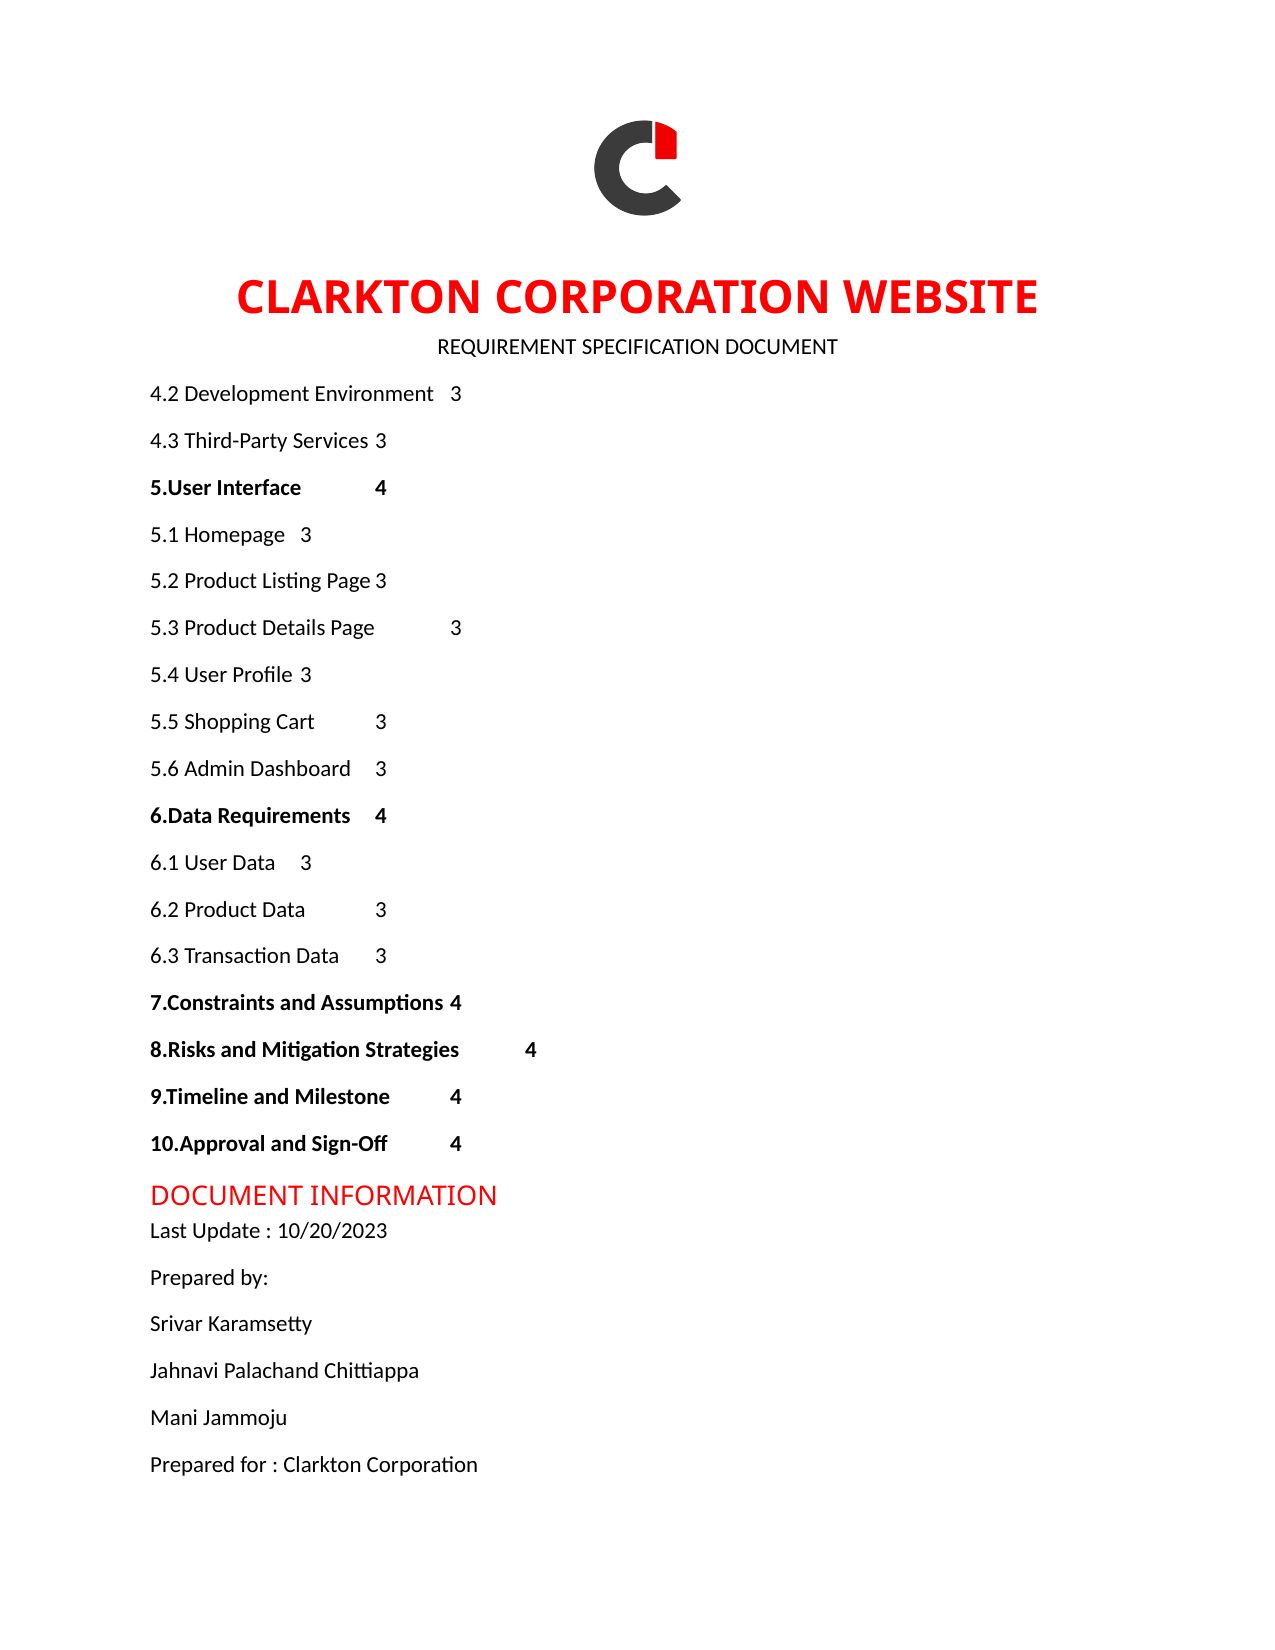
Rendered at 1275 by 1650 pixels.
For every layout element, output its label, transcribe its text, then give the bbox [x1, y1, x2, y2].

picture [569, 100, 706, 237]
text Srivar Karamsetty [150, 1309, 1125, 1337]
text 5.6 Admin Dashboard 3 [150, 754, 1125, 782]
text 7.Constraints and Assumptions 4 [150, 988, 1125, 1016]
text 6.Data Requirements 4 [150, 801, 1125, 829]
text Mani Jammoju [150, 1403, 1125, 1431]
text 6.3 Transaction Data 3 [150, 942, 1125, 969]
text Prepared for : Clarkton Corporation [150, 1450, 1125, 1478]
text Prepared by: [150, 1263, 1125, 1291]
text 5.1 Homepage 3 [150, 520, 1125, 548]
text 5.2 Product Listing Page 3 [150, 567, 1125, 594]
text 4.3 Third-Party Services 3 [150, 426, 1125, 454]
text Jahnavi Palachand Chittiappa [150, 1356, 1125, 1384]
text 5.User Interface 4 [150, 473, 1125, 501]
text 6.2 Product Data 3 [150, 895, 1125, 923]
text 9.Timeline and Milestone 4 [150, 1082, 1125, 1110]
text 6.1 User Data 3 [150, 848, 1125, 876]
text 5.3 Product Details Page 3 [150, 613, 1125, 641]
text 5.4 User Profile 3 [150, 660, 1125, 688]
text 5.5 Shopping Cart 3 [150, 707, 1125, 735]
text 10.Approval and Sign-Off 4 [150, 1129, 1125, 1157]
text Last Update : 10/20/2023 [150, 1216, 1125, 1244]
text 4.2 Development Environment 3 [150, 379, 1125, 407]
subtitle DOCUMENT INFORMATION [150, 1176, 1125, 1213]
text 8.Risks and Mitigation Strategies 4 [150, 1035, 1125, 1063]
